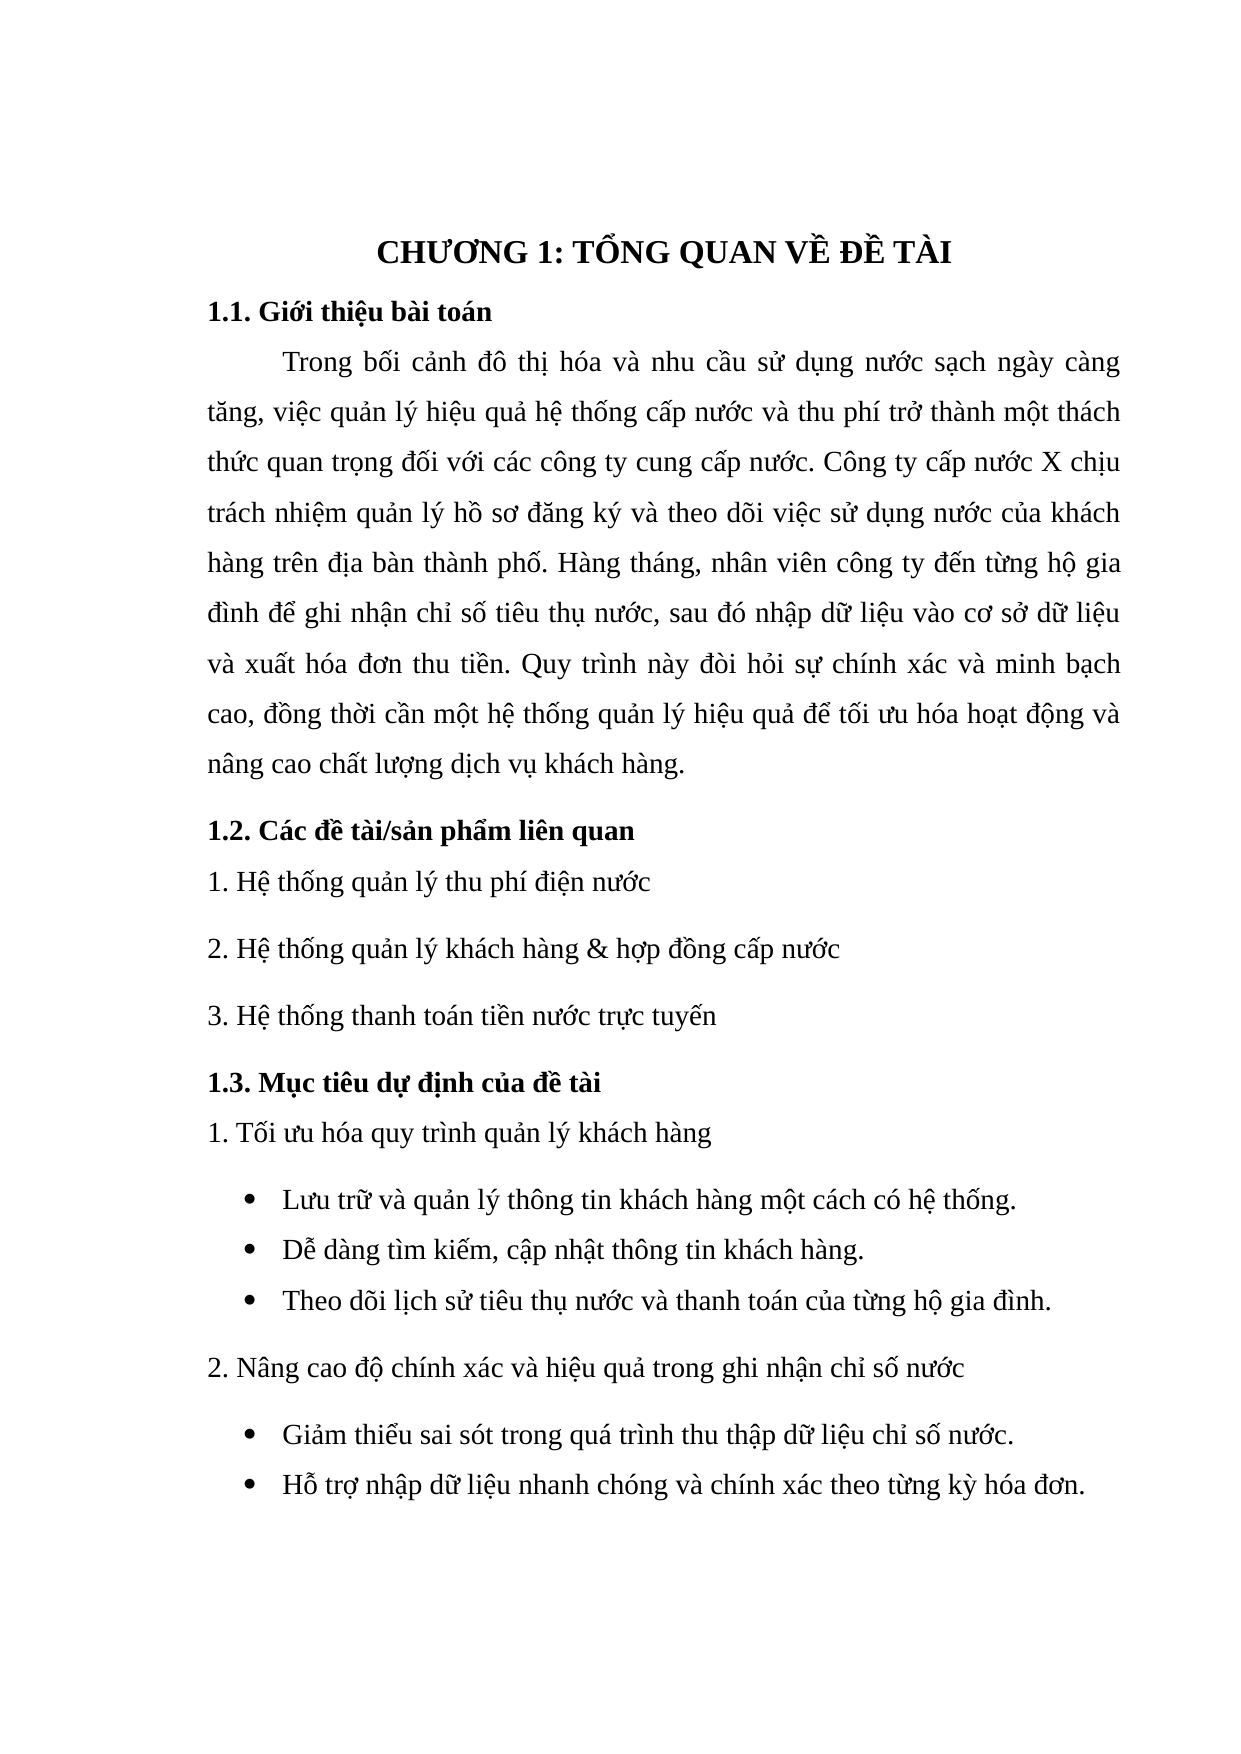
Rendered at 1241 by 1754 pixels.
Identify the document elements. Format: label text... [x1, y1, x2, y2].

subtitle 1.2. Các đề tài/sản phẩm liên quan [207, 813, 1122, 847]
subtitle 1.3. Mục tiêu dự định của đề tài [207, 1065, 1122, 1098]
text Trong bối cảnh đô thị hóa và nhu cầu sử dụng nước sạch ngày càng tăng, việc quản lý hiệu quả hệ thống cấp nước và thu phí trở thành một thách thức quan trọng đối với các công ty cung cấp nước. Công ty cấp nước X chịu trách nhiệm quản lý hồ sơ đăng ký và theo dõi việc sử dụng nước của khách hàng trên địa bàn thành phố. Hàng tháng, nhân viên công ty đến từng hộ gia đình để ghi nhận chỉ số tiêu thụ nước, sau đó nhập dữ liệu vào cơ sở dữ liệu và xuất hóa đơn thu tiền. Quy trình này đòi hỏi sự chính xác và minh bạch cao, đồng thời cần một hệ thống quản lý hiệu quả để tối ưu hóa hoạt động và nâng cao chất lượng dịch vụ khách hàng. [207, 344, 1122, 780]
list Lưu trữ và quản lý thông tin khách hàng một cách có hệ thống. [244, 1182, 1122, 1216]
text 2. Hệ thống quản lý khách hàng & hợp đồng cấp nước [207, 931, 1122, 964]
list Dễ dàng tìm kiếm, cập nhật thông tin khách hàng. [244, 1232, 1122, 1266]
text 1. Hệ thống quản lý thu phí điện nước [207, 864, 1122, 897]
subtitle CHƯƠNG 1: TỔNG QUAN VỀ ĐỀ TÀI [207, 232, 1122, 270]
list Theo dõi lịch sử tiêu thụ nước và thanh toán của từng hộ gia đình. [244, 1283, 1122, 1316]
subtitle 1.1. Giới thiệu bài toán [207, 294, 1122, 327]
list Giảm thiểu sai sót trong quá trình thu thập dữ liệu chỉ số nước. [244, 1417, 1122, 1451]
text 1. Tối ưu hóa quy trình quản lý khách hàng [207, 1115, 1122, 1148]
text 3. Hệ thống thanh toán tiền nước trực tuyến [207, 998, 1122, 1031]
text 2. Nâng cao độ chính xác và hiệu quả trong ghi nhận chỉ số nước [207, 1350, 1122, 1383]
list Hỗ trợ nhập dữ liệu nhanh chóng và chính xác theo từng kỳ hóa đơn. [244, 1467, 1122, 1501]
